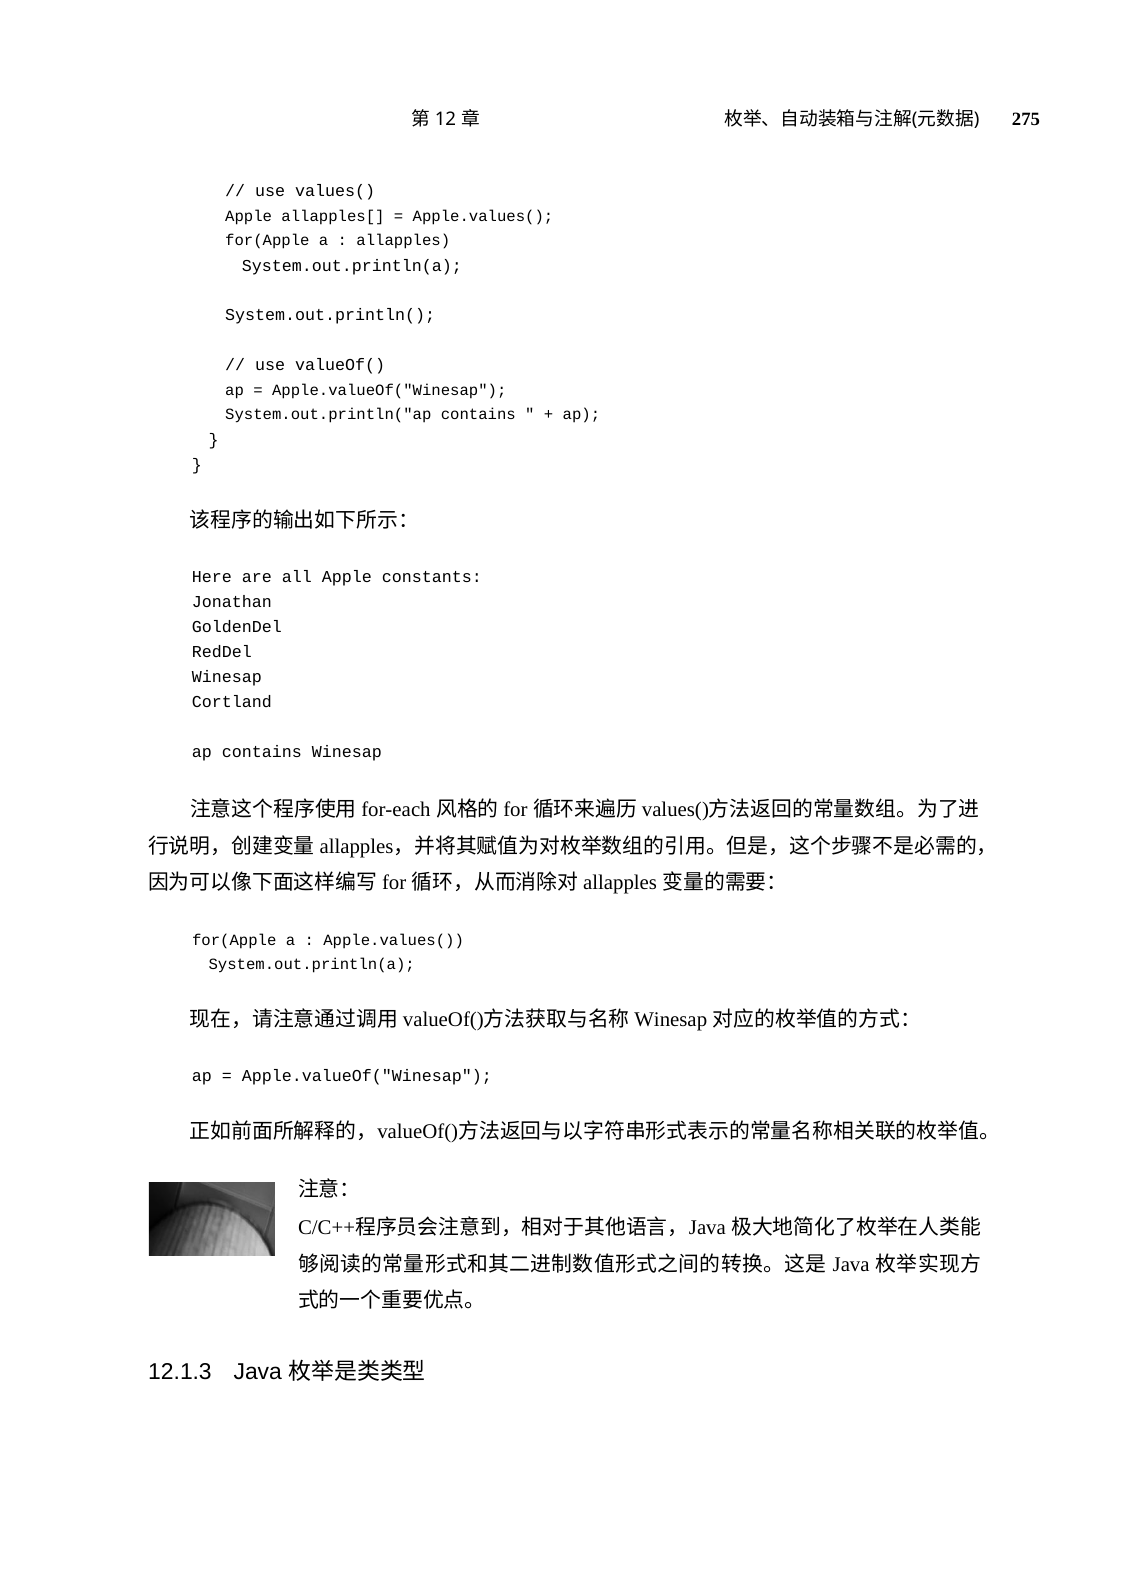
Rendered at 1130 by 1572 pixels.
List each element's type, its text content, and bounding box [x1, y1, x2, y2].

text Here are all Apple constants: [192, 568, 1039, 587]
text 注意： [298, 1172, 1039, 1203]
text Winesap [192, 667, 1039, 686]
text RedDel [192, 643, 1039, 661]
picture [148, 1182, 275, 1256]
text System.out.println(a); [242, 256, 1039, 275]
text } [192, 455, 1039, 474]
text // use values() [225, 181, 1039, 200]
text Jonathan [192, 593, 1039, 611]
text C/C++程序员会注意到，相对于其他语言，Java 极大地简化了枚举在人类能够阅读的常量形式和其二进制数值形式之间的转换。这是 Java 枚举实现方式的一个重要优点。 [298, 1211, 981, 1314]
text 12.1.3 Java 枚举是类类型 [148, 1353, 1039, 1386]
text ap contains Winesap [192, 742, 1039, 761]
text Apple allapples[] = Apple.values(); for(Apple a : allapples) [225, 208, 575, 250]
text ap = Apple.valueOf("Winesap"); [192, 1066, 1039, 1085]
text } [208, 431, 1039, 449]
text Cortland [192, 692, 1039, 711]
text 注意这个程序使用 for-each 风格的 for 循环来遍历 values()方法返回的常量数组。为了进行说明，创建变量 allapples，并将其赋值为对枚举数组的引用。但是，这个步骤不是必需的，因为可以像下面这样编写 for 循环，从而消除对 allapples 变量的需要： [148, 793, 992, 896]
text 第 12 章 枚举、自动装箱与注解(元数据) 275 [148, 105, 1039, 130]
text System.out.println(); [225, 306, 1039, 324]
text // use valueOf() [225, 356, 1039, 374]
text for(Apple a : Apple.values()) System.out.println(a); [192, 932, 481, 974]
text 现在，请注意通过调用 valueOf()方法获取与名称 Winesap 对应的枚举值的方式： [189, 1003, 1039, 1033]
text 该程序的输出如下所示： [189, 503, 1039, 533]
text ap = Apple.valueOf("Winesap"); System.out.println("ap contains " + ap); [225, 382, 625, 424]
text 正如前面所解释的，valueOf()方法返回与以字符串形式表示的常量名称相关联的枚举值。 [189, 1114, 1039, 1144]
text GoldenDel [192, 618, 1039, 636]
